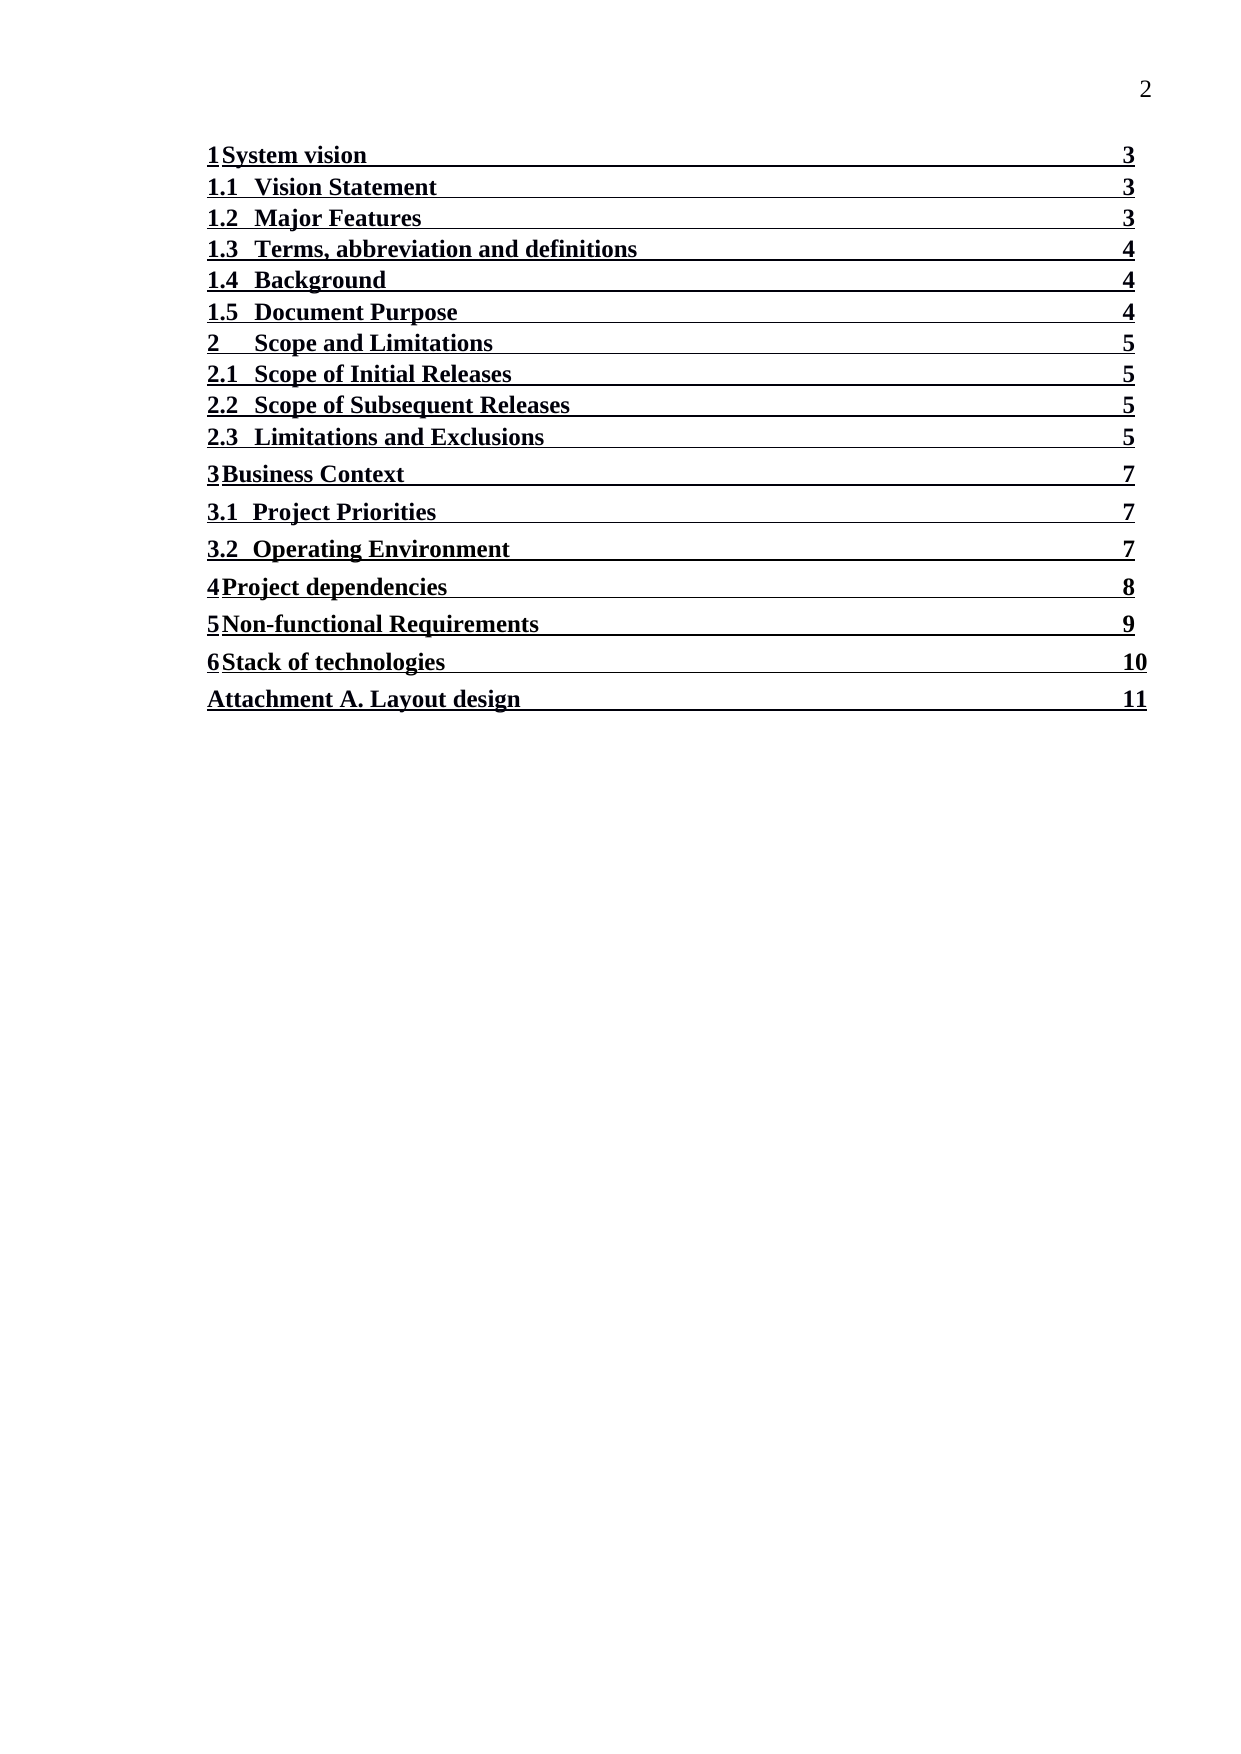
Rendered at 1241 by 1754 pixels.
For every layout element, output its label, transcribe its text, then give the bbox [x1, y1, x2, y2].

text 1.3 Terms, abbreviation and definitions 4 [207, 237, 1093, 259]
text 1.1 Vision Statement 3 [207, 175, 1093, 197]
text 1 System vision 3 [207, 144, 1092, 169]
text Attachment A. Layout design 11 [207, 687, 1092, 709]
text 5 Non-functional Requirements 9 [207, 612, 1092, 637]
text 1.4 Background 4 [207, 269, 1093, 290]
text 2 Scope and Limitations 5 [207, 331, 1093, 353]
text 3 Business Context 7 [207, 462, 1092, 487]
text 6 Stack of technologies 10 [207, 650, 1092, 675]
text 1.2 Major Features 3 [207, 206, 1093, 228]
text 3.1 Project Priorities 7 [207, 500, 1092, 522]
text 3.2 Operating Environment 7 [207, 537, 1092, 559]
text 4 Project dependencies 8 [207, 575, 1092, 600]
text 1.5 Document Purpose 4 [207, 300, 1093, 322]
text 2.2 Scope of Subsequent Releases 5 [207, 394, 1093, 415]
text 2.1 Scope of Initial Releases 5 [207, 362, 1093, 384]
text 2.3 Limitations and Exclusions 5 [207, 425, 1093, 447]
